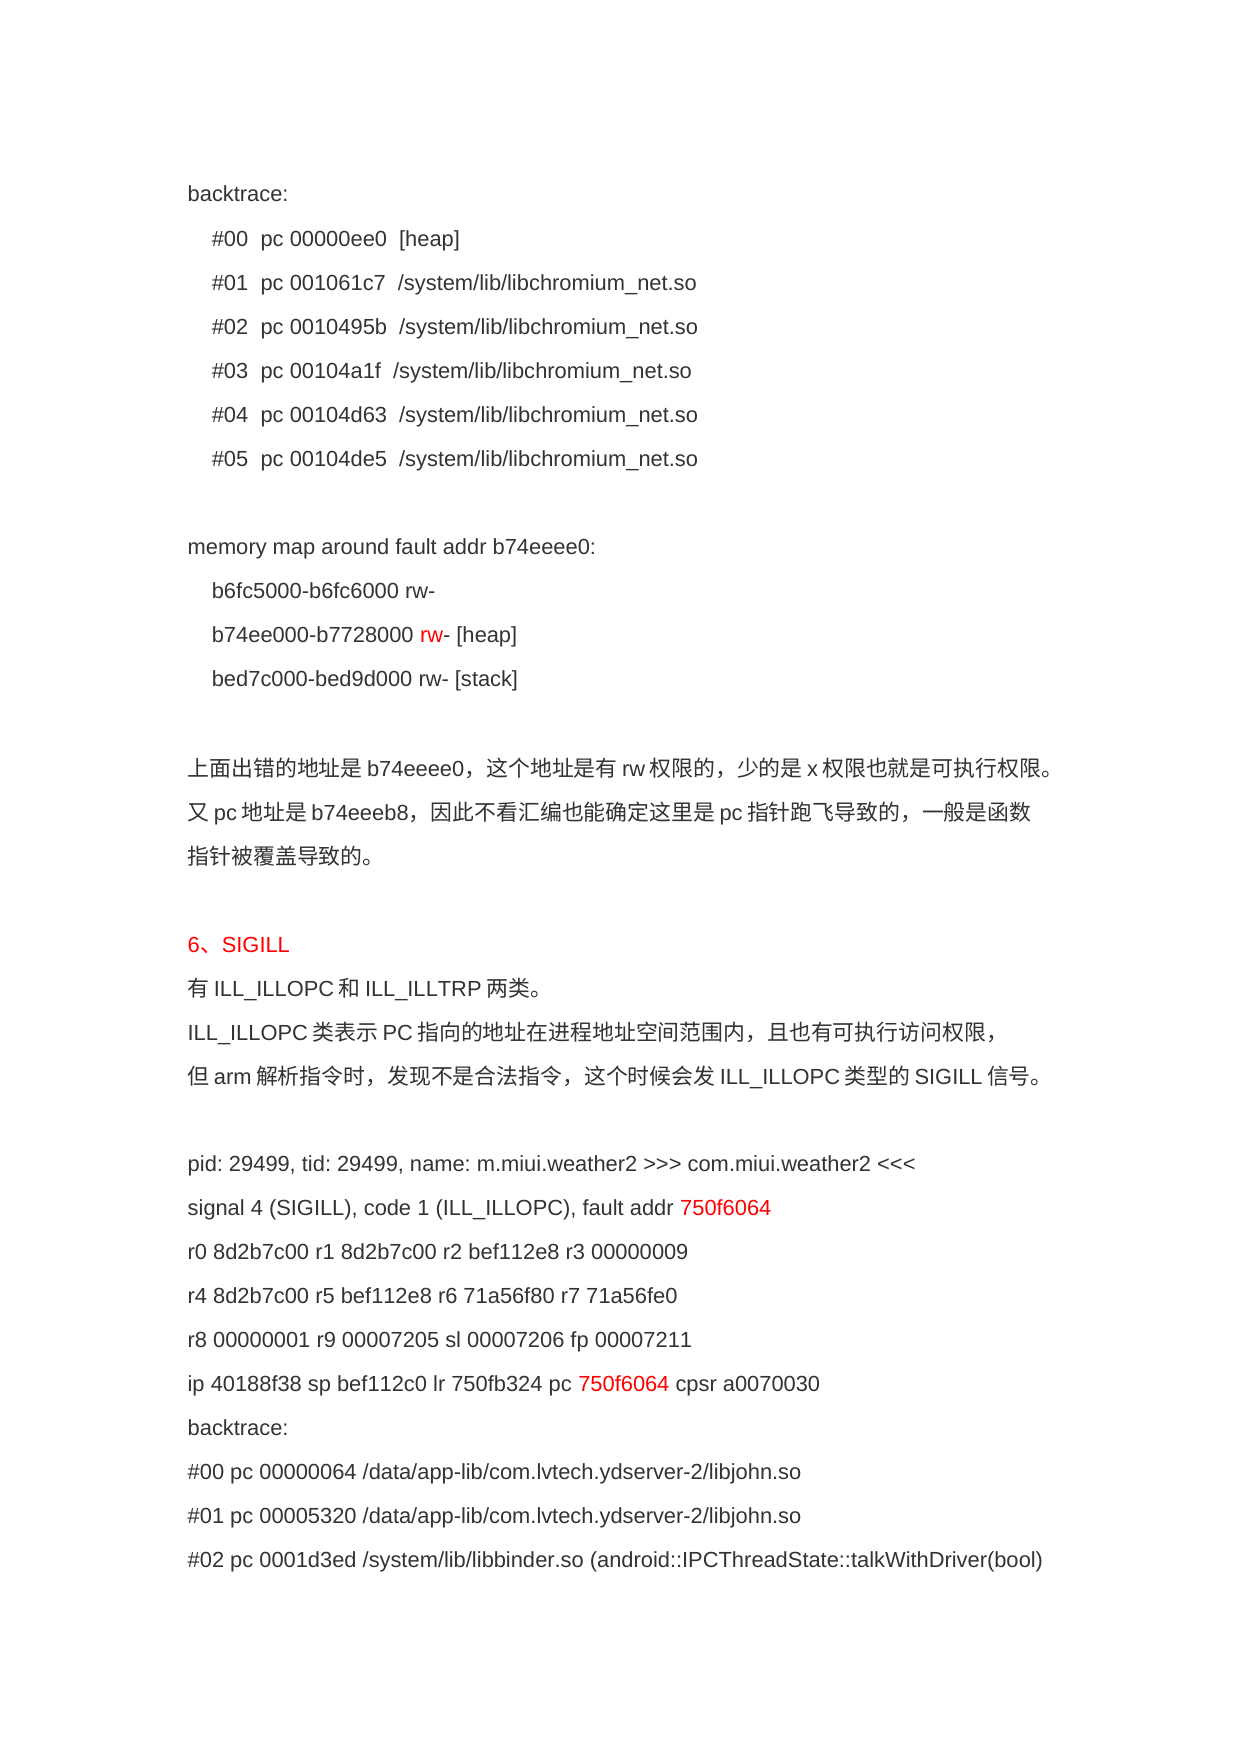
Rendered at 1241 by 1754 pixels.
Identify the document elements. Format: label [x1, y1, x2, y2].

text [187, 172, 1053, 1582]
